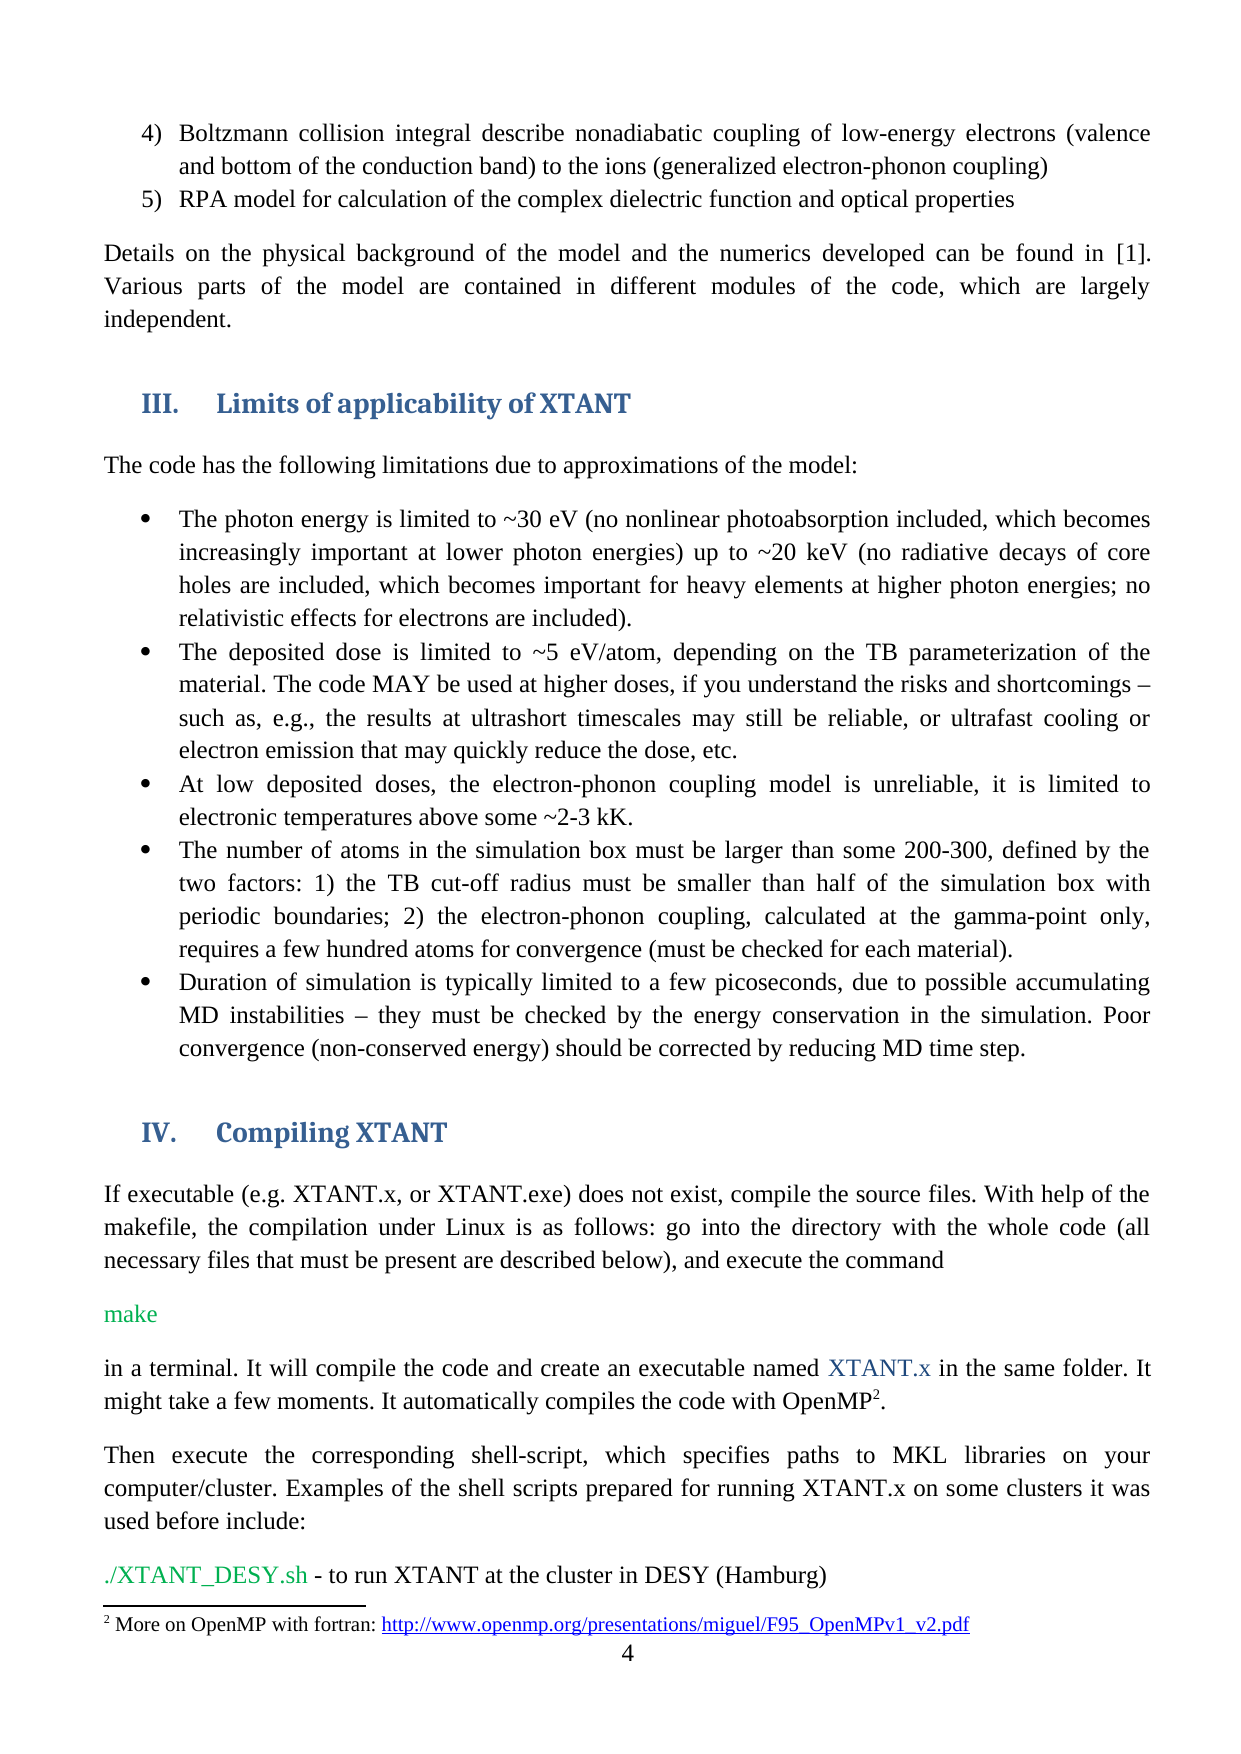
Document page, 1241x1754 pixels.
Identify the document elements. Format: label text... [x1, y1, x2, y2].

text The code has the following limitations due to approximations of the model: [103, 451, 1152, 479]
text ./XTANT_DESY.sh - to run XTANT at the cluster in DESY (Hamburg) [103, 1560, 1152, 1589]
text If executable (e.g. XTANT.x, or XTANT.exe) does not exist, compile the source files. With help of the makefile, the compilation under Linux is as follows: go into the directory with the whole code (all necessary files that must be present are described below), and execute the command [103, 1179, 1152, 1274]
subtitle Limits of applicability of XTANT [141, 387, 1152, 421]
list The photon energy is limited to ~30 eV (no nonlinear photoabsorption included, which becomes increasingly important at lower photon energies) up to ~20 keV (no radiative decays of core holes are included, which becomes important for heavy elements at higher photon energies; no relativistic effects for electrons are included). [141, 504, 1152, 632]
list Duration of simulation is typically limited to a few picoseconds, due to possible accumulating MD instabilities – they must be checked by the energy conservation in the simulation. Poor convergence (non-conserved energy) should be corrected by reducing MD time step. [141, 967, 1152, 1062]
list The deposited dose is limited to ~5 eV/atom, depending on the TB parameterization of the material. The code MAY be used at higher doses, if you understand the risks and shortcomings – such as, e.g., the results at ultrashort timescales may still be reliable, or ultrafast cooling or electron emission that may quickly reduce the dose, etc. [141, 637, 1152, 764]
subtitle Compiling XTANT [141, 1116, 1152, 1149]
list The number of atoms in the simulation box must be larger than some 200-300, defined by the two factors: 1) the TB cut-off radius must be smaller than half of the simulation box with periodic boundaries; 2) the electron-phonon coupling, calculated at the gamma-point only, requires a few hundred atoms for convergence (must be checked for each material). [141, 835, 1152, 962]
text Details on the physical background of the model and the numerics developed can be found in [1]. Various parts of the model are contained in different modules of the code, which are largely independent. [103, 238, 1152, 333]
list Boltzmann collision integral describe nonadiabatic coupling of low-energy electrons (valence and bottom of the conduction band) to the ions (generalized electron-phonon coupling) [141, 118, 1152, 180]
list RPA model for calculation of the complex dielectric function and optical properties [141, 184, 1152, 213]
text make [103, 1299, 1152, 1328]
list At low deposited doses, the electron-phonon coupling model is unreliable, it is limited to electronic temperatures above some ~2-3 kK. [141, 769, 1152, 830]
